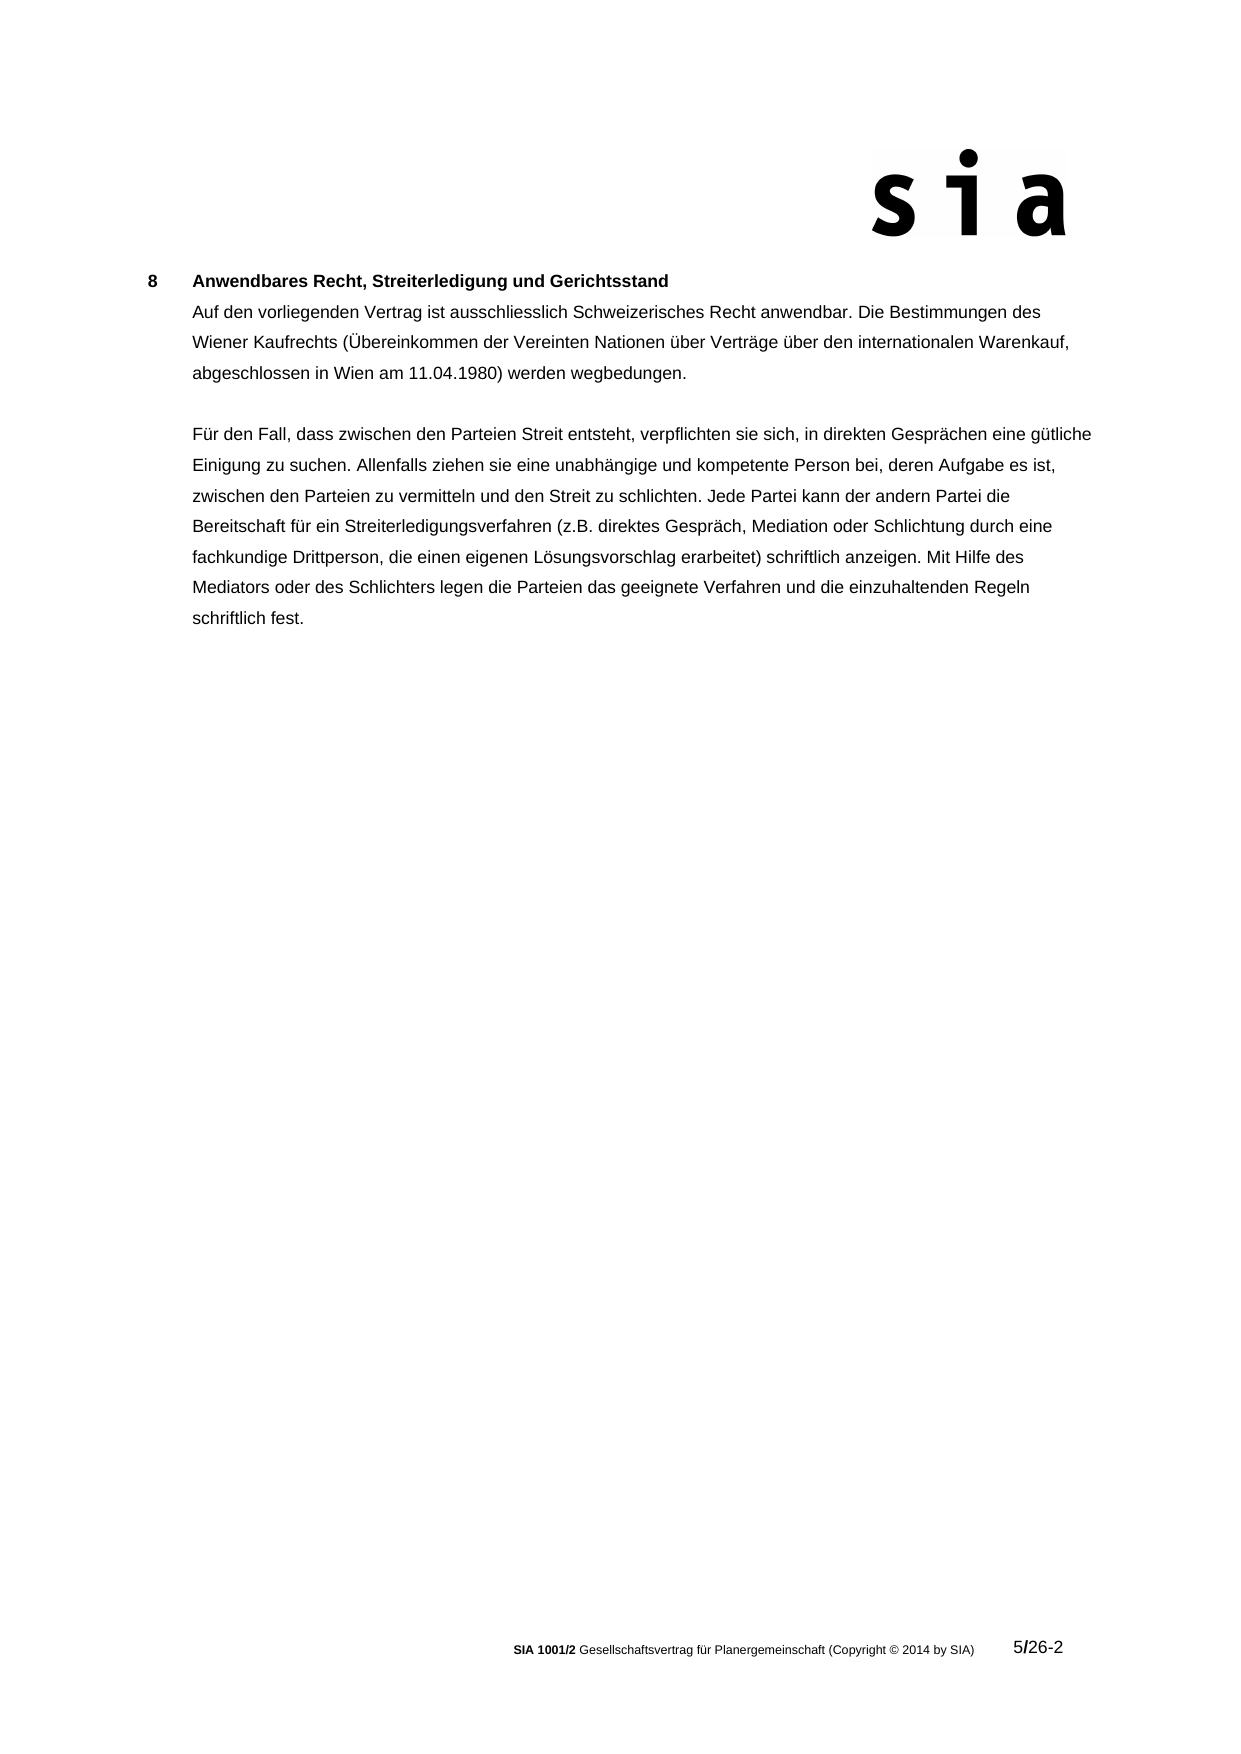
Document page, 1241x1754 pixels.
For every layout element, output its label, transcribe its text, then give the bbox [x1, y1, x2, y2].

picture [871, 148, 1066, 237]
text 8 Anwendbares Recht, Streiterledigung und Gerichtsstand [148, 271, 1092, 291]
text Auf den vorliegenden Vertrag ist ausschliesslich Schweizerisches Recht anwendbar. Die Bestimmungen des Wiener Kaufrechts (Übereinkommen der Vereinten Nationen über Verträge über den internationalen Warenkauf, abgeschlossen in Wien am 11.04.1980) werden wegbedungen. [192, 302, 1092, 383]
text Für den Fall, dass zwischen den Parteien Streit entsteht, verpflichten sie sich, in direkten Gesprächen eine gütliche Einigung zu suchen. Allenfalls ziehen sie eine unabhängige und kompetente Person bei, deren Aufgabe es ist, zwischen den Parteien zu vermitteln und den Streit zu schlichten. Jede Partei kann der andern Partei die Bereitschaft für ein Streiterledigungsverfahren (z.B. direktes Gespräch, Mediation oder Schlichtung durch eine fachkundige Drittperson, die einen eigenen Lösungsvorschlag erarbeitet) schriftlich anzeigen. Mit Hilfe des Mediators oder des Schlichters legen die Parteien das geeignete Verfahren und die einzuhaltenden Regeln schriftlich fest. [192, 424, 1092, 628]
